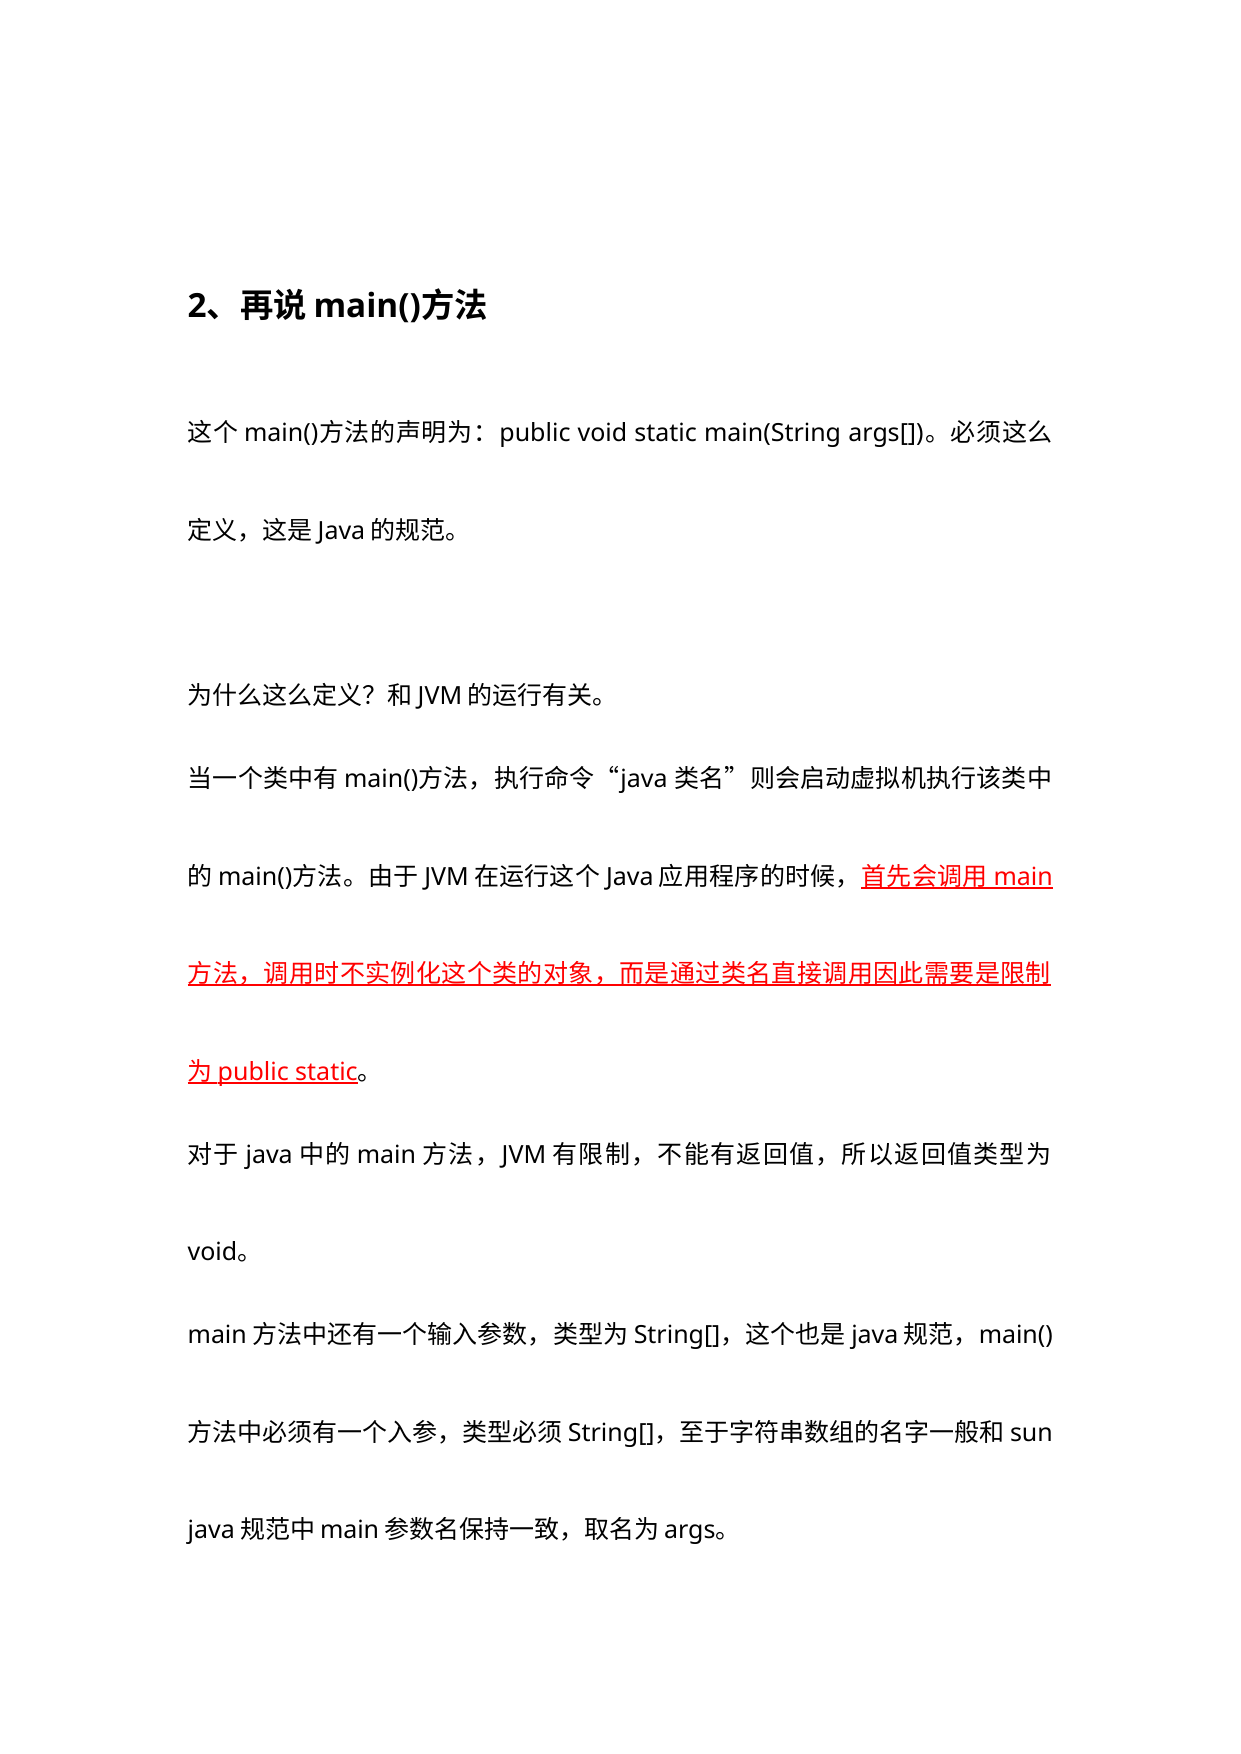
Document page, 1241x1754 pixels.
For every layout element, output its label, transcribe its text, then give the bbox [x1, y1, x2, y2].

subtitle 2、再说main()方法 [187, 271, 1053, 336]
text main方法中还有一个输入参数，类型为String[]，这个也是java规范，main()方法中必须有一个入参，类型必须String[]，至于字符串数组的名字一般和sun java规范中main参数名保持一致，取名为args。 [187, 1300, 1053, 1560]
text 当一个类中有main()方法，执行命令“java 类名”则会启动虚拟机执行该类中的main()方法。由于JVM在运行这个Java应用程序的时候，首先会调用main方法，调用时不实例化这个类的对象，而是通过类名直接调用因此需要是限制为public static。 [187, 744, 1053, 1102]
text 为什么这么定义？和JVM的运行有关。 [187, 661, 1053, 726]
text 这个main()方法的声明为：public void static main(String args[])。必须这么定义，这是Java的规范。 [187, 398, 1053, 561]
text 对于java中的main方法，JVM有限制，不能有返回值，所以返回值类型为void。 [187, 1120, 1053, 1282]
